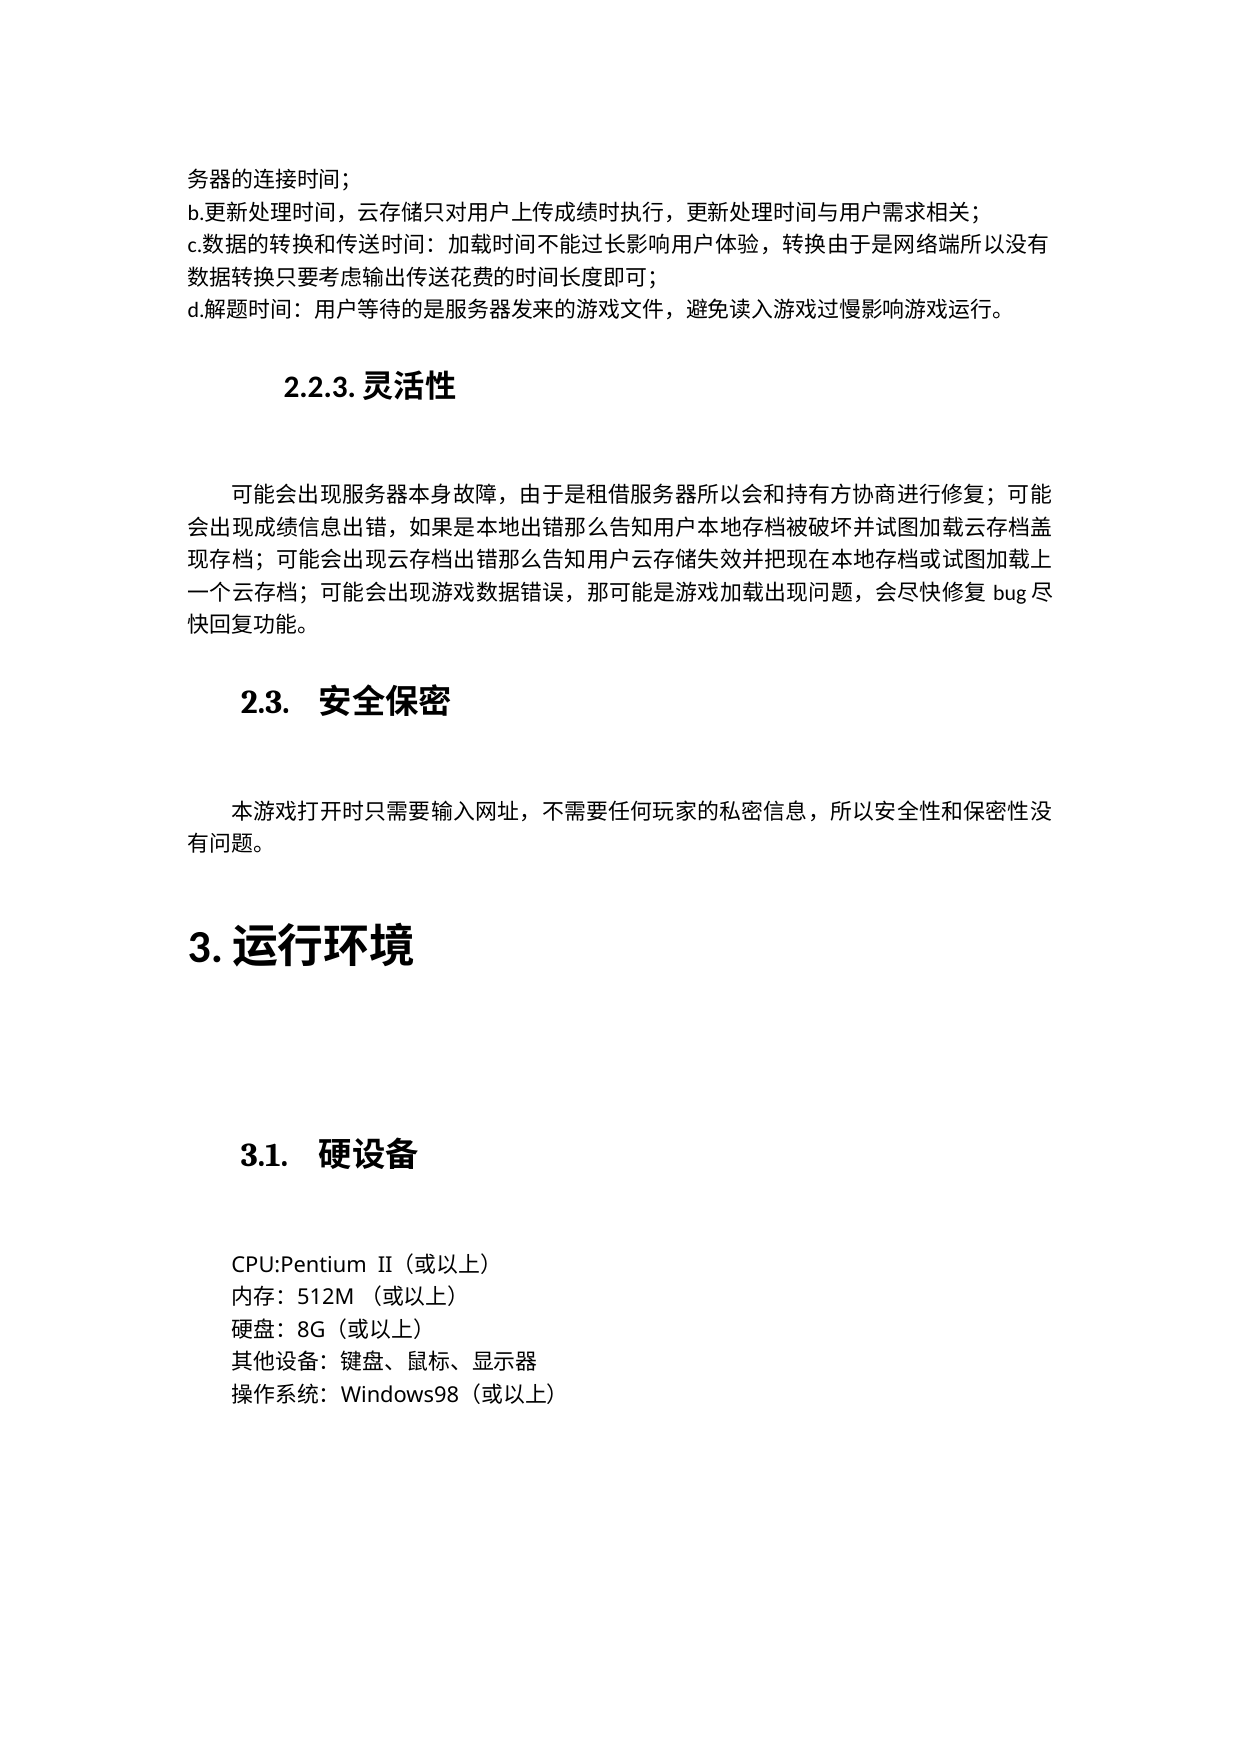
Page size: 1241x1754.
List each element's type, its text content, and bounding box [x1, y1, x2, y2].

text d.解题时间：用户等待的是服务器发来的游戏文件，避免读入游戏过慢影响游戏运行。 [187, 292, 1053, 324]
subtitle 灵活性 [209, 352, 1031, 417]
subtitle 硬设备 [199, 1119, 1053, 1184]
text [187, 162, 1053, 194]
text 本游戏打开时只需要输入网址，不需要任何玩家的私密信息，所以安全性和保密性没有问题。 [187, 793, 1053, 858]
text CPU:Pentium II（或以上） [187, 1246, 1053, 1279]
text c.数据的转换和传送时间：加载时间不能过长影响用户体验，转换由于是网络端所以没有数据转换只要考虑输出传送花费的时间长度即可； [187, 227, 1053, 292]
text 其他设备：键盘、鼠标、显示器 [187, 1344, 1053, 1376]
text b.更新处理时间，云存储只对用户上传成绩时执行，更新处理时间与用户需求相关； [187, 194, 1053, 227]
subtitle 运行环境 [187, 894, 1053, 991]
text 操作系统：Windows98（或以上） [187, 1376, 1053, 1409]
text 内存：512M （或以上） [187, 1279, 1053, 1311]
text 可能会出现服务器本身故障，由于是租借服务器所以会和持有方协商进行修复；可能会出现成绩信息出错，如果是本地出错那么告知用户本地存档被破坏并试图加载云存档盖现存档；可能会出现云存档出错那么告知用户云存储失效并把现在本地存档或试图加载上一个云存档；可能会出现游戏数据错误，那可能是游戏加载出现问题，会尽快修复bug尽快回复功能。 [187, 477, 1053, 639]
text 硬盘：8G（或以上） [187, 1311, 1053, 1344]
subtitle 安全保密 [199, 666, 1053, 731]
